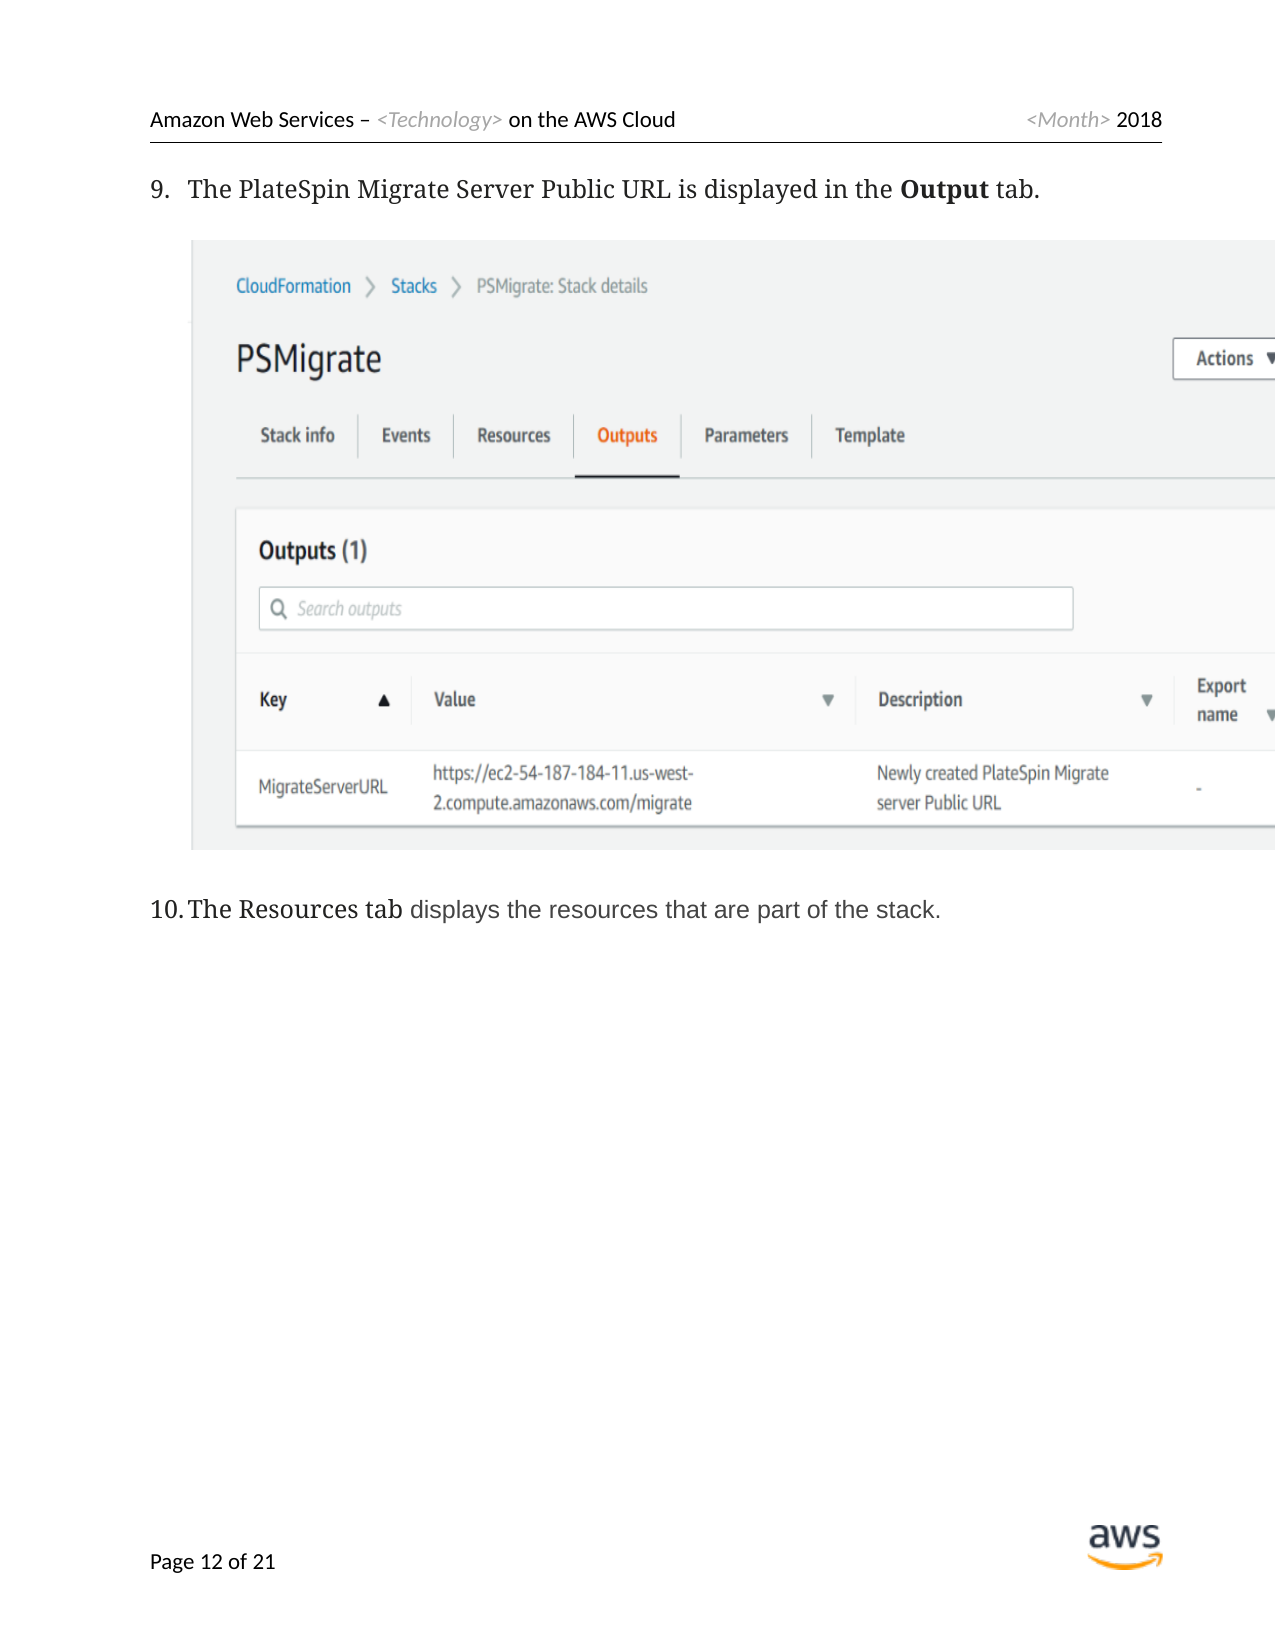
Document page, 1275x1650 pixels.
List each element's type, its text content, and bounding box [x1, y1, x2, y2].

picture [187, 240, 1275, 850]
list The Resources tab displays the resources that are part of the stack. [150, 891, 1162, 925]
picture [1087, 1525, 1163, 1570]
